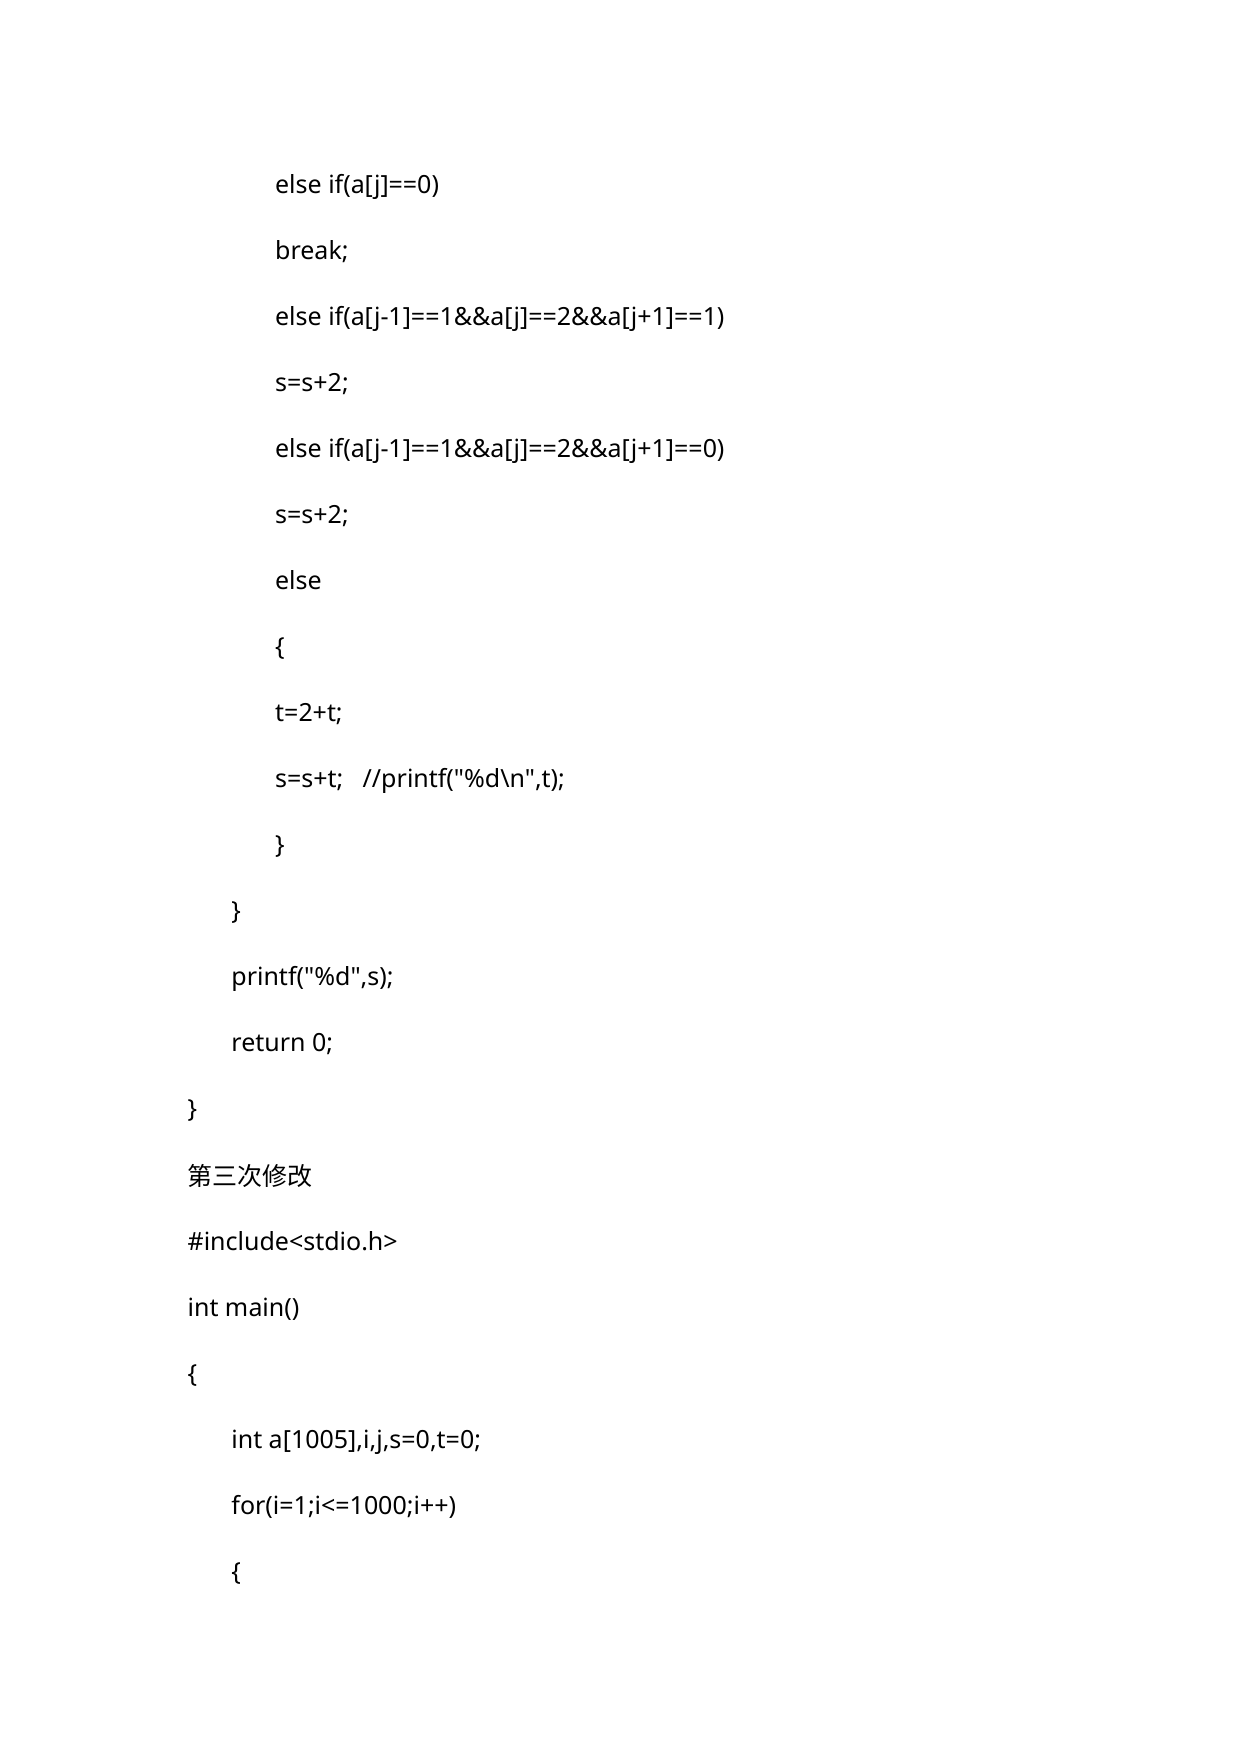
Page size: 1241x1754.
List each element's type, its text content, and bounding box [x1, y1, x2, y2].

text else if(a[j-1]==1&&a[j]==2&&a[j+1]==0) [187, 415, 1053, 481]
text t=2+t; [187, 679, 1053, 745]
text } [187, 811, 1053, 877]
text s=s+2; [187, 481, 1053, 547]
text 第三次修改 [187, 1141, 1053, 1207]
text else if(a[j-1]==1&&a[j]==2&&a[j+1]==1) [187, 283, 1053, 349]
text for(i=1;i<=1000;i++) [187, 1471, 1053, 1537]
text int main() [187, 1273, 1053, 1339]
text printf("%d",s); [187, 943, 1053, 1009]
text else [187, 547, 1053, 613]
text return 0; [187, 1009, 1053, 1075]
text else if(a[j]==0) [187, 151, 1053, 217]
text } [187, 877, 1053, 943]
text s=s+t; //printf("%d\n",t); [187, 745, 1053, 811]
text break; [187, 217, 1053, 283]
text } [187, 1075, 1053, 1141]
text { [187, 1537, 1053, 1603]
text { [187, 613, 1053, 679]
text int a[1005],i,j,s=0,t=0; [187, 1405, 1053, 1471]
text s=s+2; [187, 349, 1053, 415]
text #include<stdio.h> [187, 1207, 1053, 1273]
text { [187, 1339, 1053, 1405]
